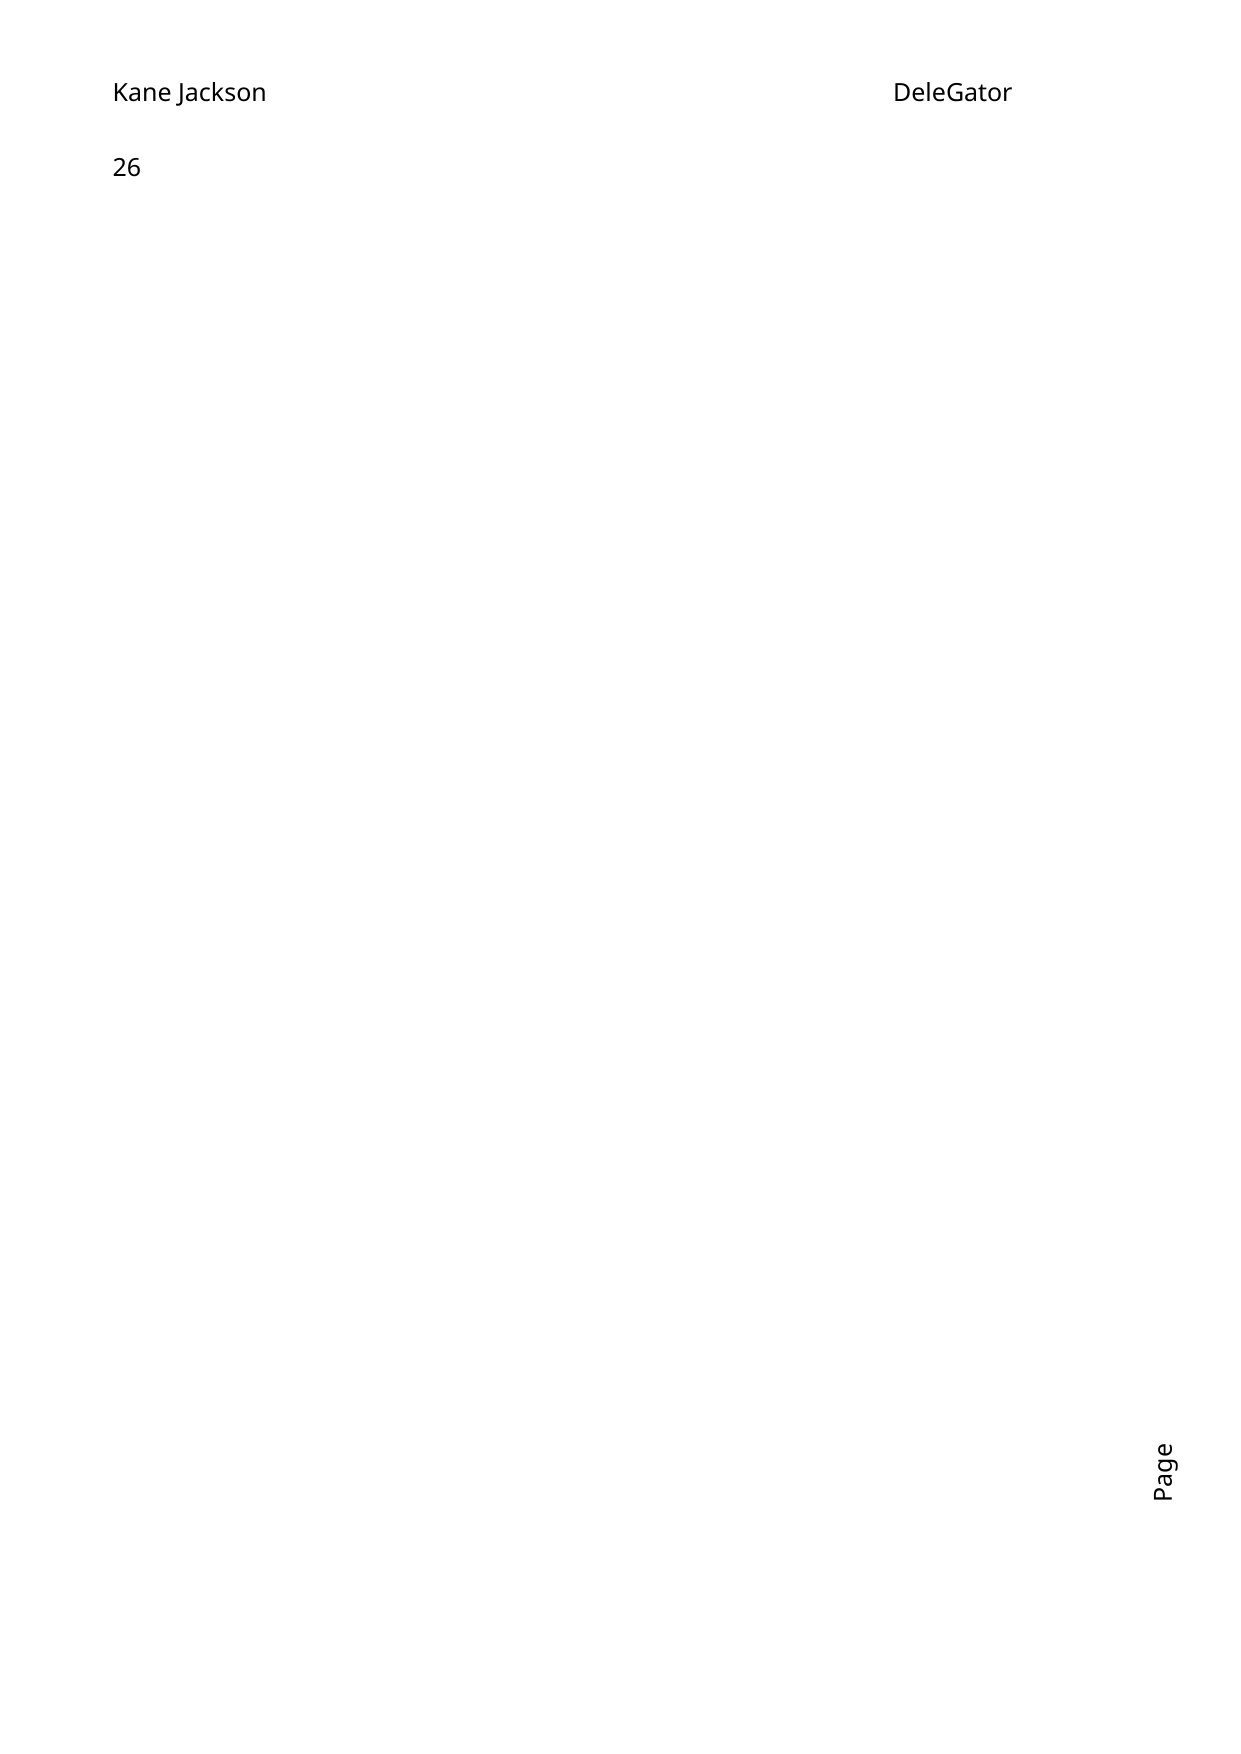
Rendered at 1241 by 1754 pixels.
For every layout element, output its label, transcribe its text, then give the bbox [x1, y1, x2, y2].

text 26 [112, 150, 1128, 184]
